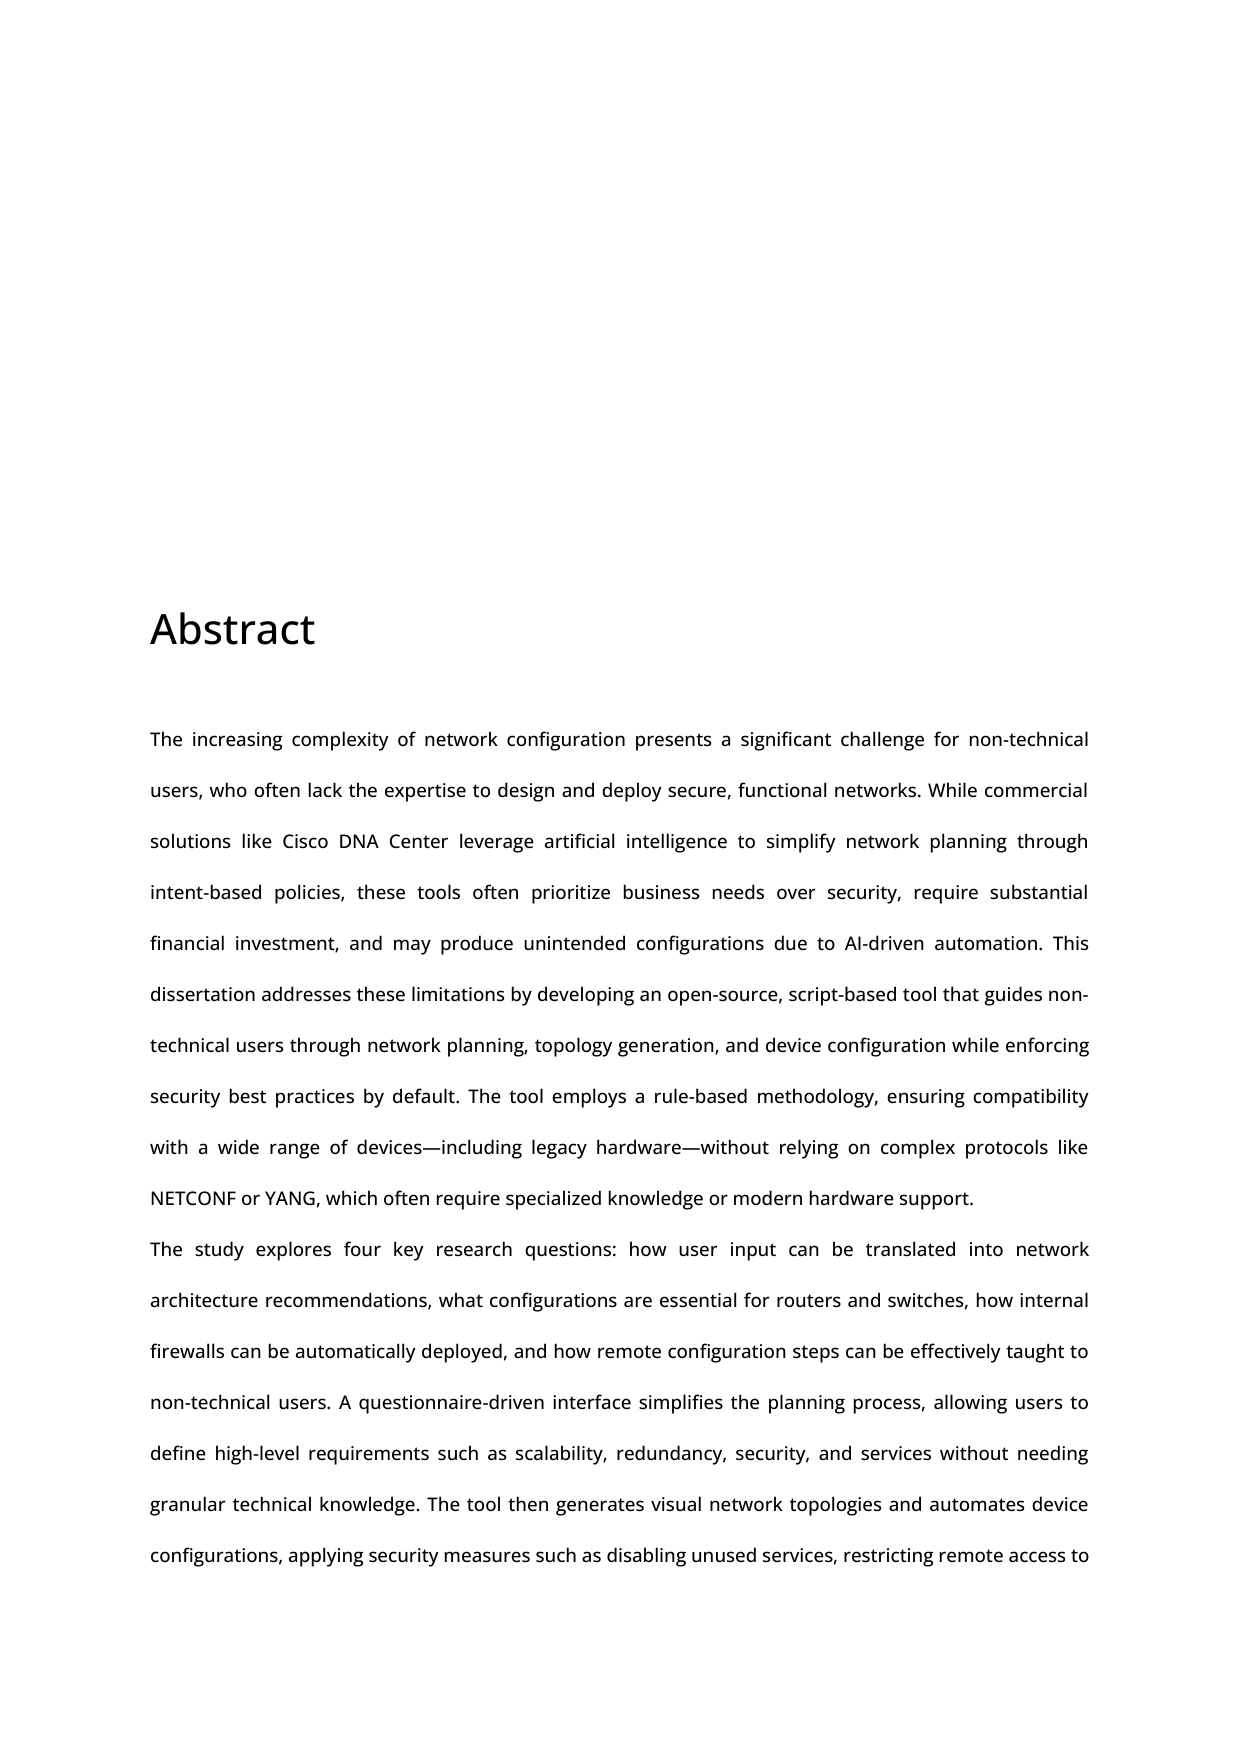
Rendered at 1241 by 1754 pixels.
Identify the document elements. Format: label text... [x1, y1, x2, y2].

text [150, 1236, 1090, 1568]
subtitle Abstract [150, 600, 1090, 657]
text The increasing complexity of network configuration presents a significant challenge for non-technical users, who often lack the expertise to design and deploy secure, functional networks. While commercial solutions like Cisco DNA Center leverage artificial intelligence to simplify network planning through intent-based policies, these tools often prioritize business needs over security, require substantial financial investment, and may produce unintended configurations due to AI-driven automation. This dissertation addresses these limitations by developing an open-source, script-based tool that guides non-technical users through network planning, topology generation, and device configuration while enforcing security best practices by default. The tool employs a rule-based methodology, ensuring compatibility with a wide range of devices—including legacy hardware—without relying on complex protocols like NETCONF or YANG, which often require specialized knowledge or modern hardware support. [150, 726, 1090, 1211]
